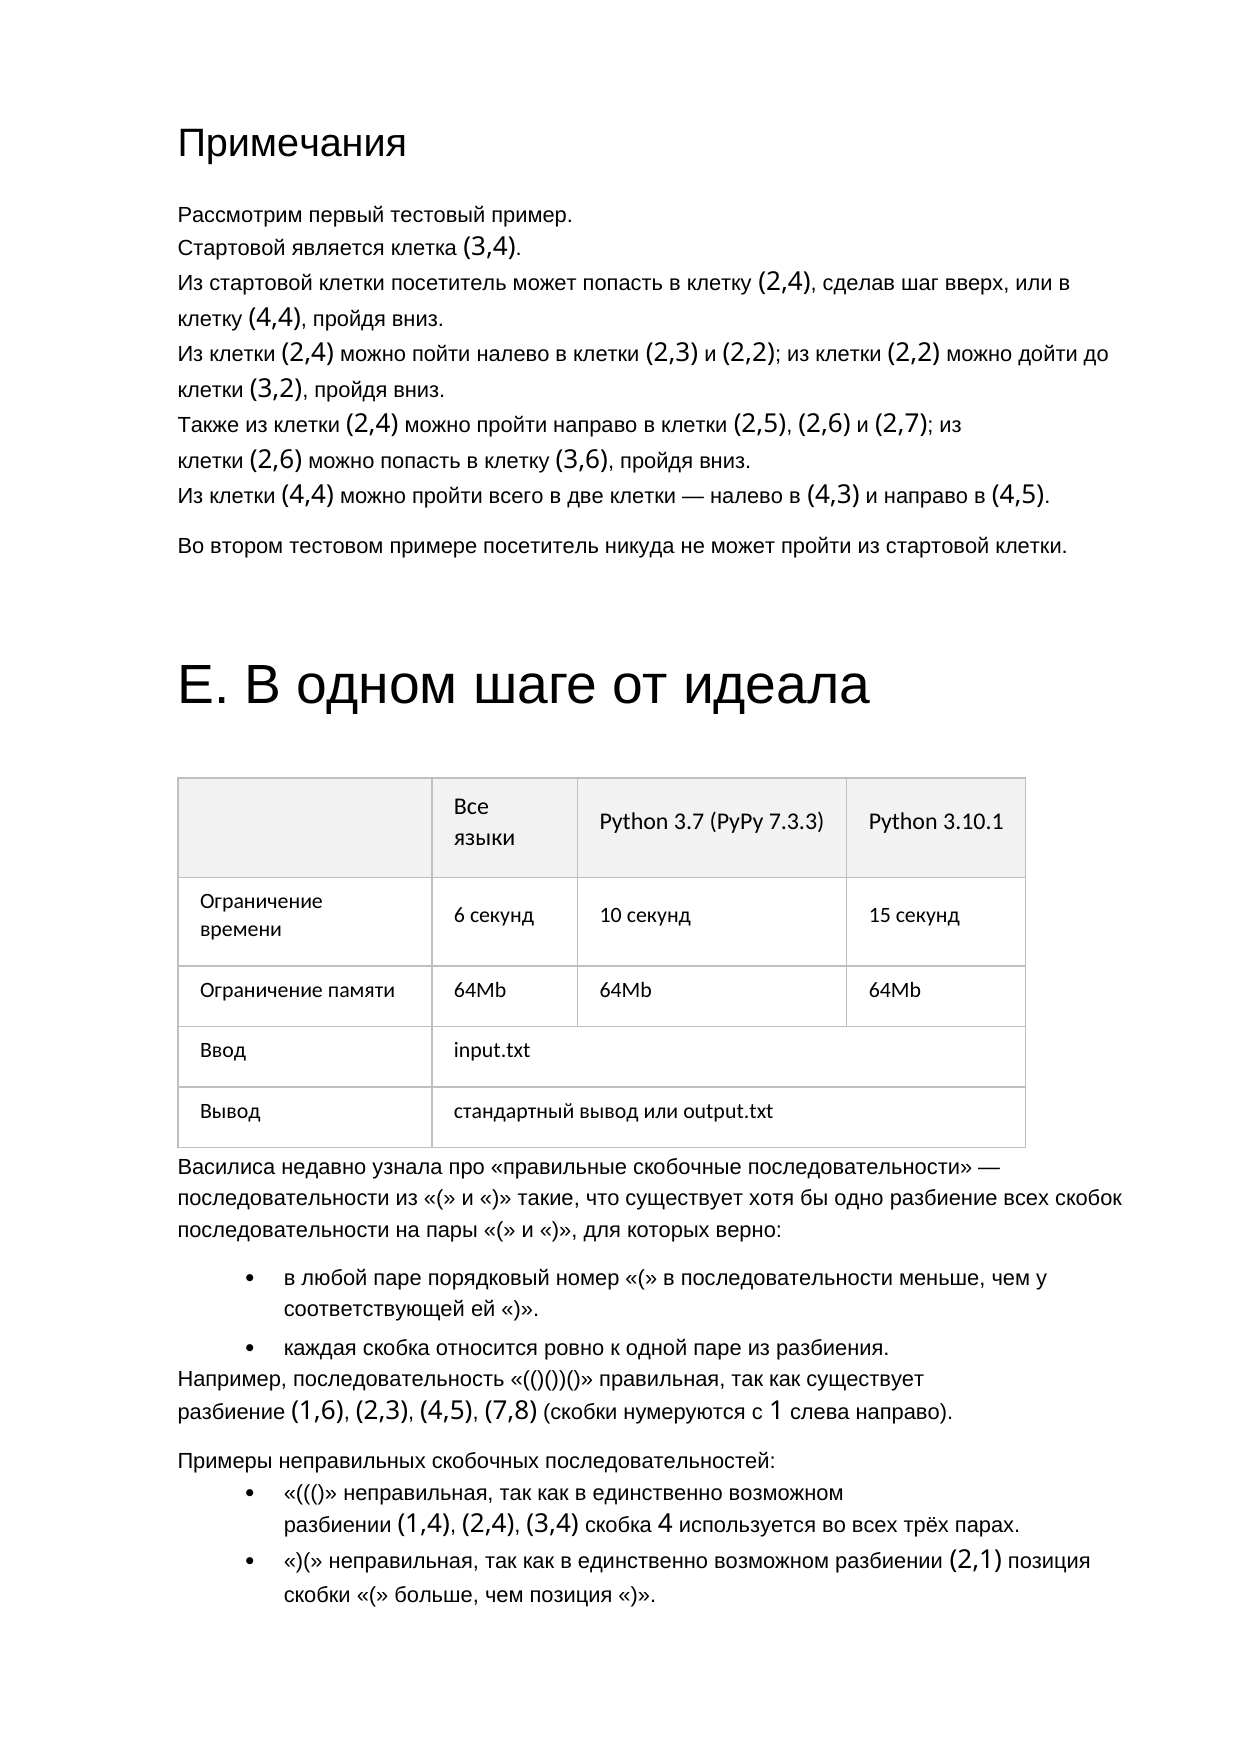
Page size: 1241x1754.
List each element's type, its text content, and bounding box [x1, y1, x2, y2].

table_cell 64Mb [578, 967, 846, 1026]
text Примечания [177, 118, 1152, 165]
text Также из клетки (2,4) можно пройти направо в клетки (2,5), (2,6) и (2,7); из клетки (2,6) можно попасть в клетку (3,6), пройдя вниз. [177, 405, 1152, 476]
text Во втором тестовом примере посетитель никуда не может пройти из стартовой клетки. [177, 527, 1152, 558]
table_cell 6 секунд [433, 878, 577, 965]
table_cell стандартный вывод или output.txt [433, 1088, 1025, 1146]
text Рассмотрим первый тестовый пример. [177, 196, 1152, 227]
table_header Python 3.10.1 [847, 779, 1025, 877]
table_cell Вывод [179, 1088, 431, 1146]
list каждая скобка относится ровно к одной паре из разбиения. [246, 1329, 1152, 1360]
table_cell Ввод [179, 1027, 431, 1086]
table_cell input.txt [433, 1027, 1025, 1086]
subtitle E. В одном шаге от идеала [177, 651, 1152, 715]
list «)(» неправильная, так как в единственно возможном разбиении (2,1) позиция скобки «(» больше, чем позиция «)». [246, 1540, 1152, 1607]
table_cell 10 секунд [578, 878, 846, 965]
table_cell Ограничение времени [179, 878, 431, 965]
text Стартовой является клетка (3,4). [177, 227, 1152, 263]
text Из клетки (4,4) можно пройти всего в две клетки — налево в (4,3) и направо в (4,5). [177, 476, 1152, 512]
table_header Все языки [433, 779, 577, 877]
text Примеры неправильных скобочных последовательностей: [177, 1442, 1152, 1474]
table_header [179, 779, 431, 877]
list в любой паре порядковый номер «(» в последовательности меньше, чем у соответствующей ей «)». [246, 1258, 1152, 1321]
table_cell 15 секунд [847, 878, 1025, 965]
list «((()» неправильная, так как в единственно возможном разбиении (1,4), (2,4), (3,4) скобка 4 используется во всех трёх парах. [246, 1474, 1152, 1540]
table_cell Ограничение памяти [179, 967, 431, 1026]
table_cell 64Mb [433, 967, 577, 1026]
text Василиса недавно узнала про «правильные скобочные последовательности» — последовательности из «(» и «)» такие, что существует хотя бы одно разбиение всех скобок последовательности на пары «(» и «)», для которых верно: [177, 1148, 1152, 1242]
text Из стартовой клетки посетитель может попасть в клетку (2,4), сделав шаг вверх, или в клетку (4,4), пройдя вниз. [177, 263, 1152, 334]
table_cell 64Mb [847, 967, 1025, 1026]
table_header Python 3.7 (PyPy 7.3.3) [578, 779, 846, 877]
text Из клетки (2,4) можно пойти налево в клетки (2,3) и (2,2); из клетки (2,2) можно дойти до клетки (3,2), пройдя вниз. [177, 334, 1152, 405]
text Например, последовательность «(()())()» правильная, так как существует разбиение (1,6), (2,3), (4,5), (7,8) (скобки нумеруются с 1 слева направо). [177, 1360, 1152, 1427]
